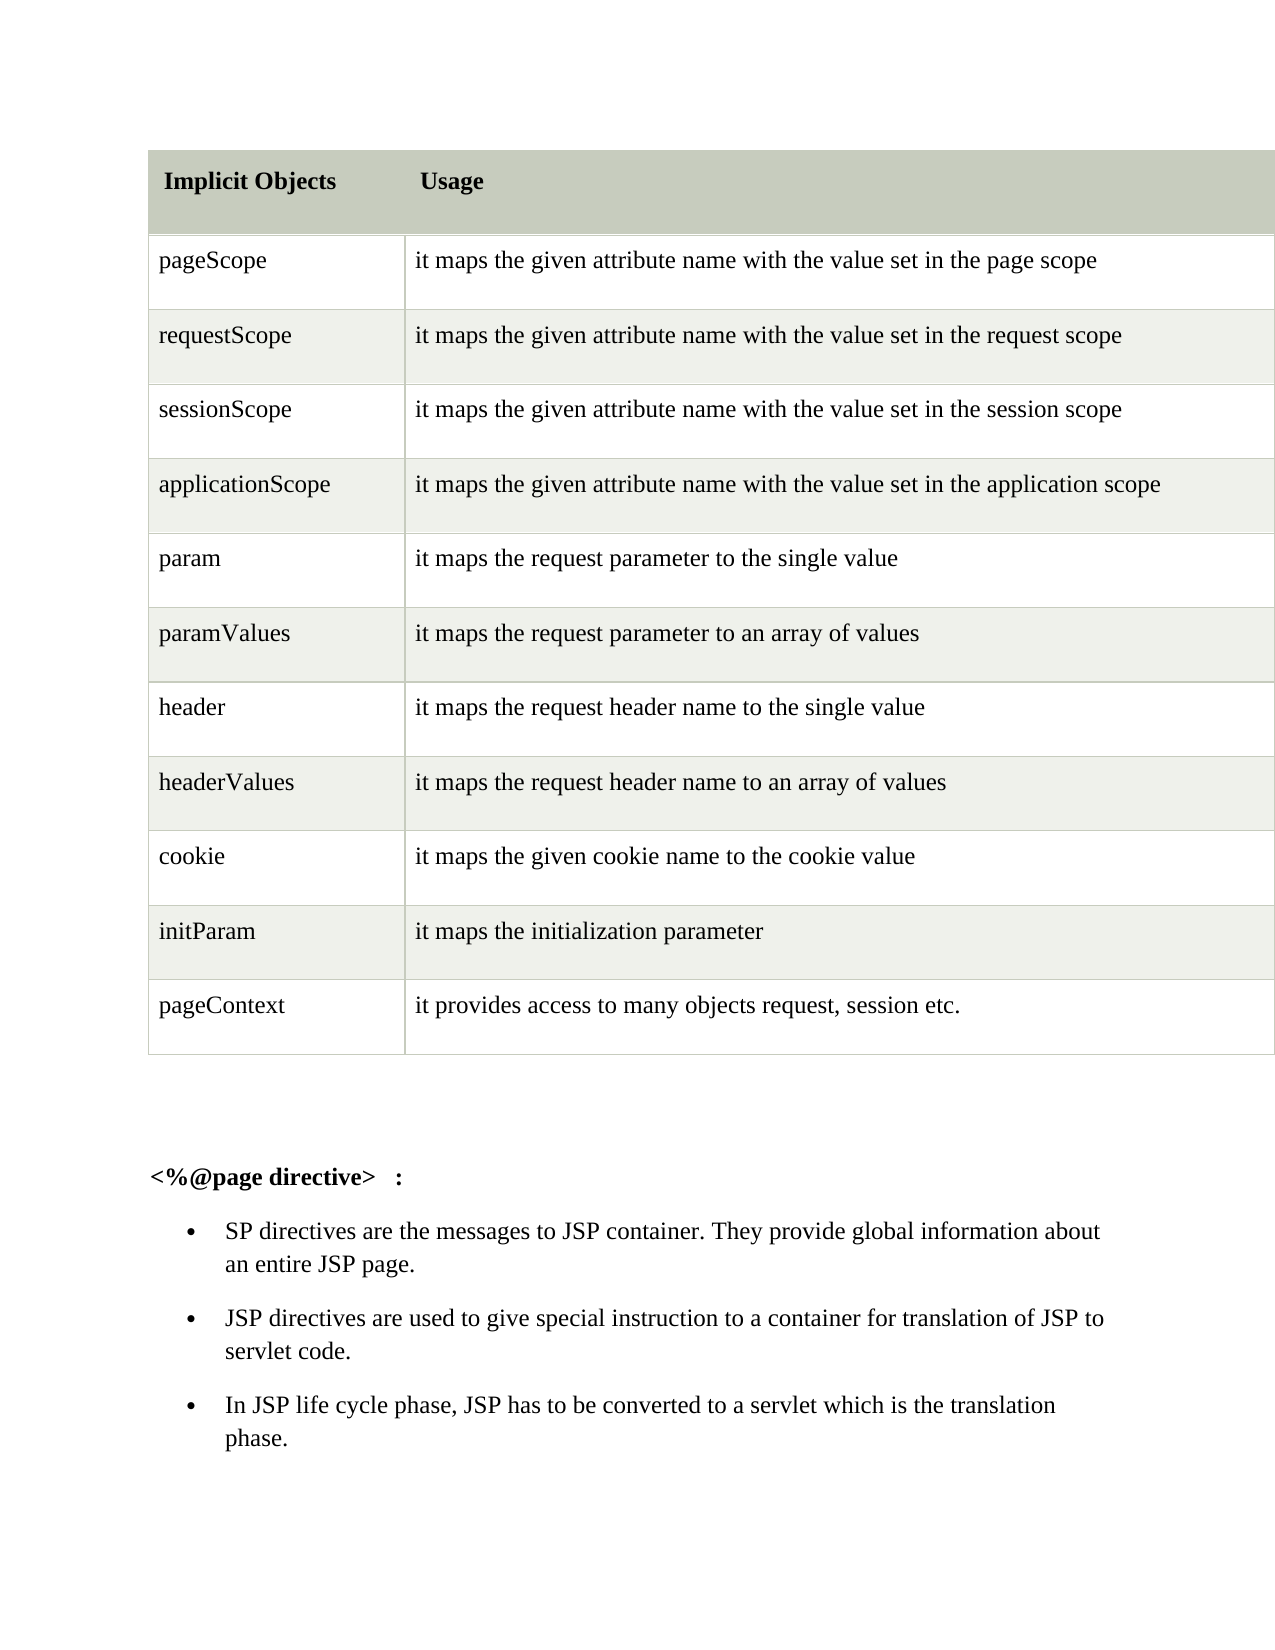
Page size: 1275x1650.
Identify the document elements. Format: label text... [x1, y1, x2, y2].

table_cell applicationScope [149, 459, 404, 532]
table_cell cookie [149, 831, 404, 905]
table_header Usage [405, 151, 1274, 234]
table_cell it provides access to many objects request, session etc. [406, 980, 1274, 1054]
table_cell initParam [149, 906, 404, 979]
table_cell pageScope [149, 236, 404, 309]
table_cell headerValues [149, 757, 404, 830]
list In JSP life cycle phase, JSP has to be converted to a servlet which is the translation phase. [187, 1390, 1125, 1452]
table_cell it maps the request parameter to an array of values [406, 608, 1274, 681]
table_header Implicit Objects [149, 151, 405, 234]
table_cell param [149, 534, 404, 607]
table_cell it maps the request header name to an array of values [406, 757, 1274, 830]
table_cell sessionScope [149, 385, 404, 458]
list JSP directives are used to give special instruction to a container for translation of JSP to servlet code. [187, 1303, 1125, 1365]
table_cell it maps the given attribute name with the value set in the page scope [406, 236, 1274, 309]
table_cell header [149, 683, 404, 756]
table_cell pageContext [149, 980, 404, 1054]
table_cell it maps the given attribute name with the value set in the application scope [406, 459, 1274, 532]
table_cell it maps the request header name to the single value [406, 683, 1274, 756]
table_cell requestScope [149, 310, 404, 383]
text <%@page directive> : [150, 1162, 1125, 1191]
table_cell it maps the request parameter to the single value [406, 534, 1274, 607]
table_cell it maps the given attribute name with the value set in the session scope [406, 385, 1274, 458]
table_cell it maps the given attribute name with the value set in the request scope [406, 310, 1274, 383]
list SP directives are the messages to JSP container. They provide global information about an entire JSP page. [187, 1216, 1125, 1278]
table_cell it maps the initialization parameter [406, 906, 1274, 979]
table_cell paramValues [149, 608, 404, 681]
table_cell it maps the given cookie name to the cookie value [406, 831, 1274, 905]
